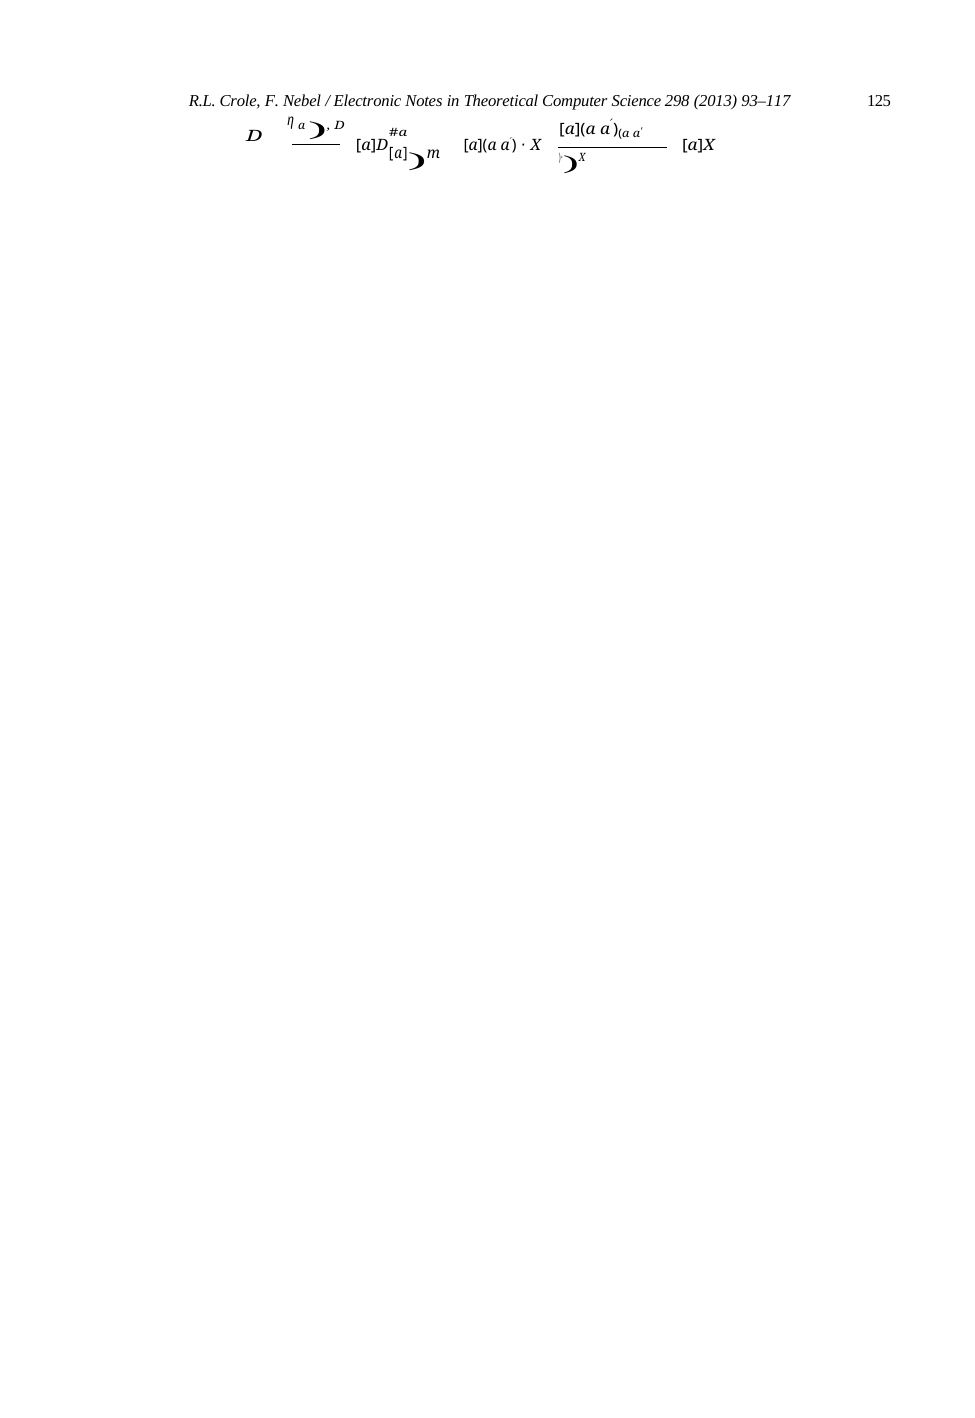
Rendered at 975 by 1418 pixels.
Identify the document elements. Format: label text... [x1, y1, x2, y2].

text D ηa),D [71, 108, 344, 146]
text #a [a])m [389, 119, 453, 170]
text [a]D [356, 134, 388, 155]
text [a](a a′) · X [463, 134, 548, 155]
text [a]X [682, 134, 914, 155]
text [a](a a′)(a a' )·)X [559, 116, 670, 174]
